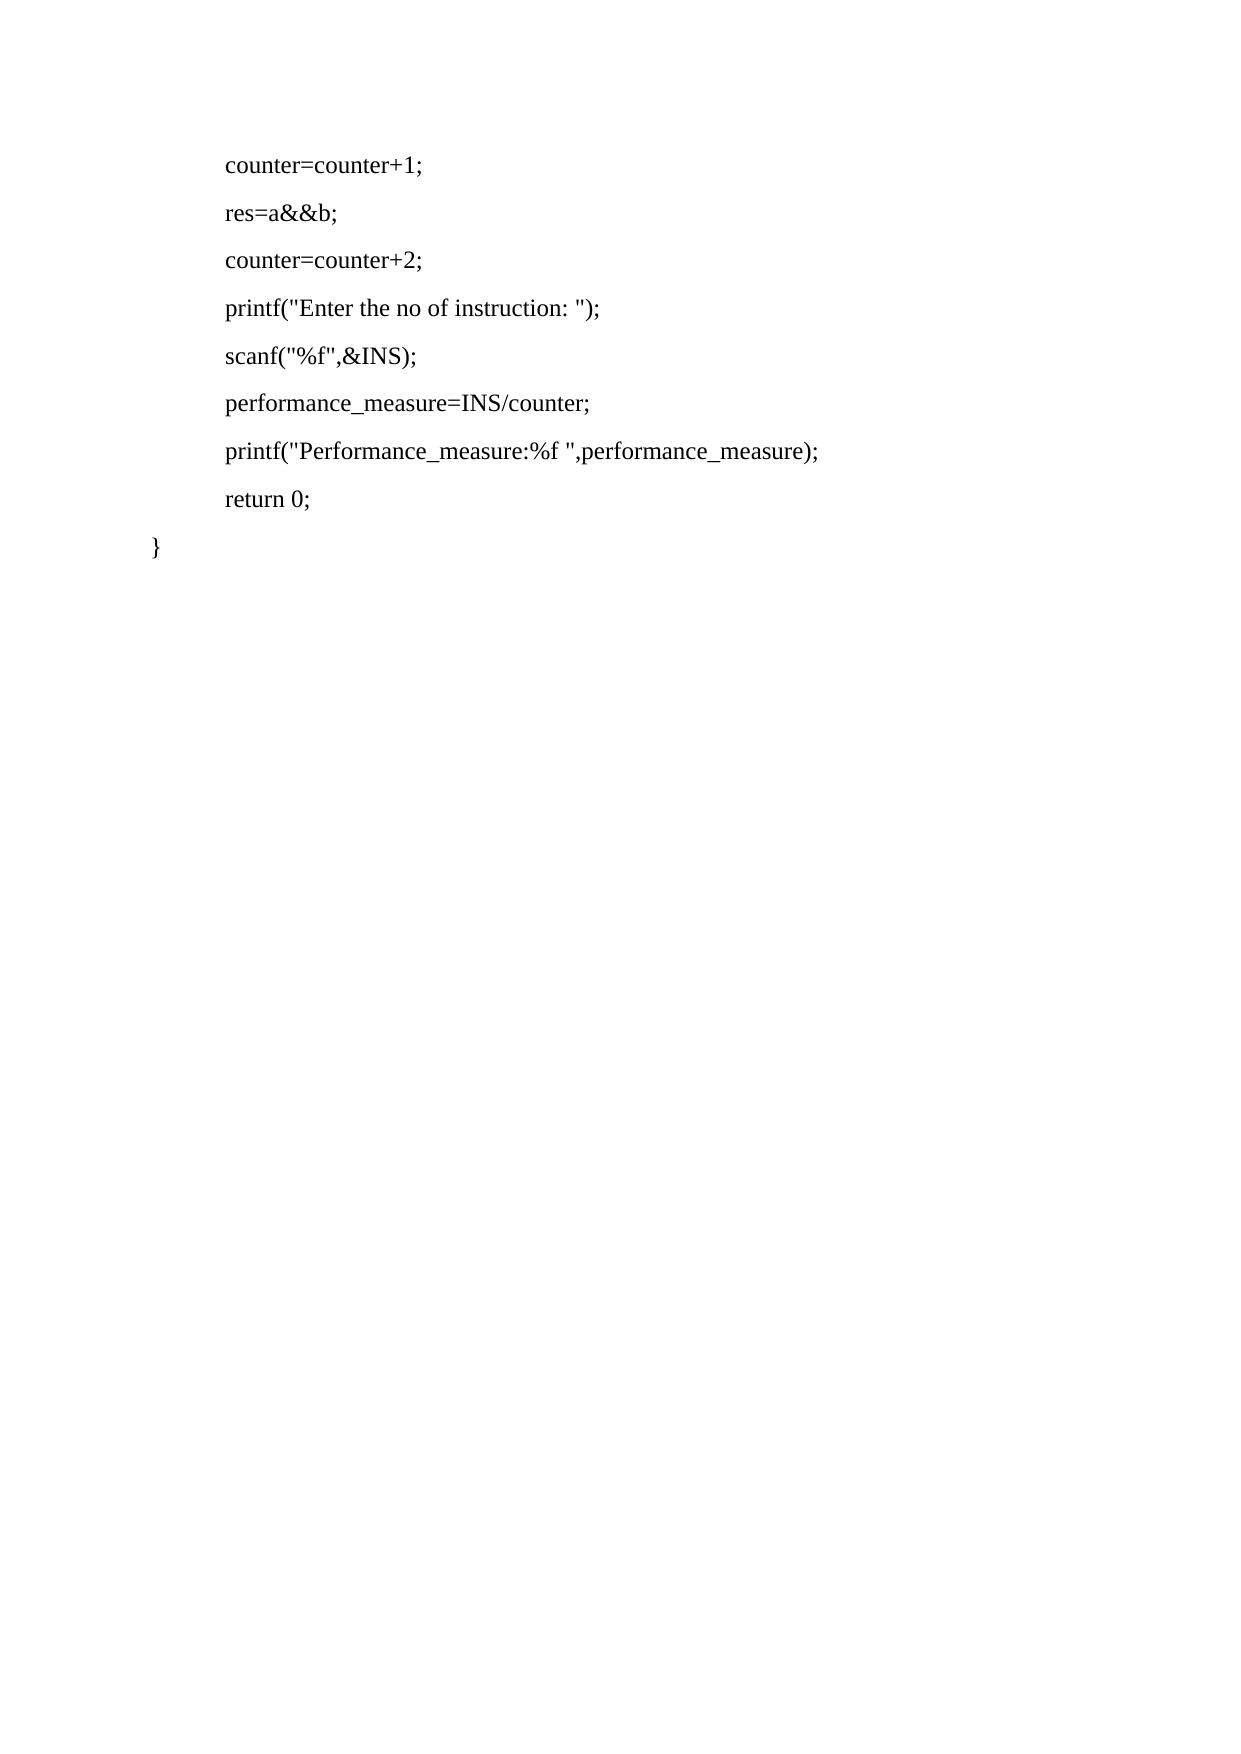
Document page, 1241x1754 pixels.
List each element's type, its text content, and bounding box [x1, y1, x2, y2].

text performance_measure=INS/counter; [150, 388, 1090, 417]
text printf("Performance_measure:%f ",performance_measure); [150, 436, 1090, 465]
text } [150, 532, 1090, 560]
text printf("Enter the no of instruction: "); [150, 293, 1090, 322]
text res=a&&b; [150, 198, 1090, 226]
text counter=counter+1; [150, 150, 1090, 179]
text scanf("%f",&INS); [150, 341, 1090, 369]
text counter=counter+2; [150, 245, 1090, 274]
text return 0; [150, 484, 1090, 513]
